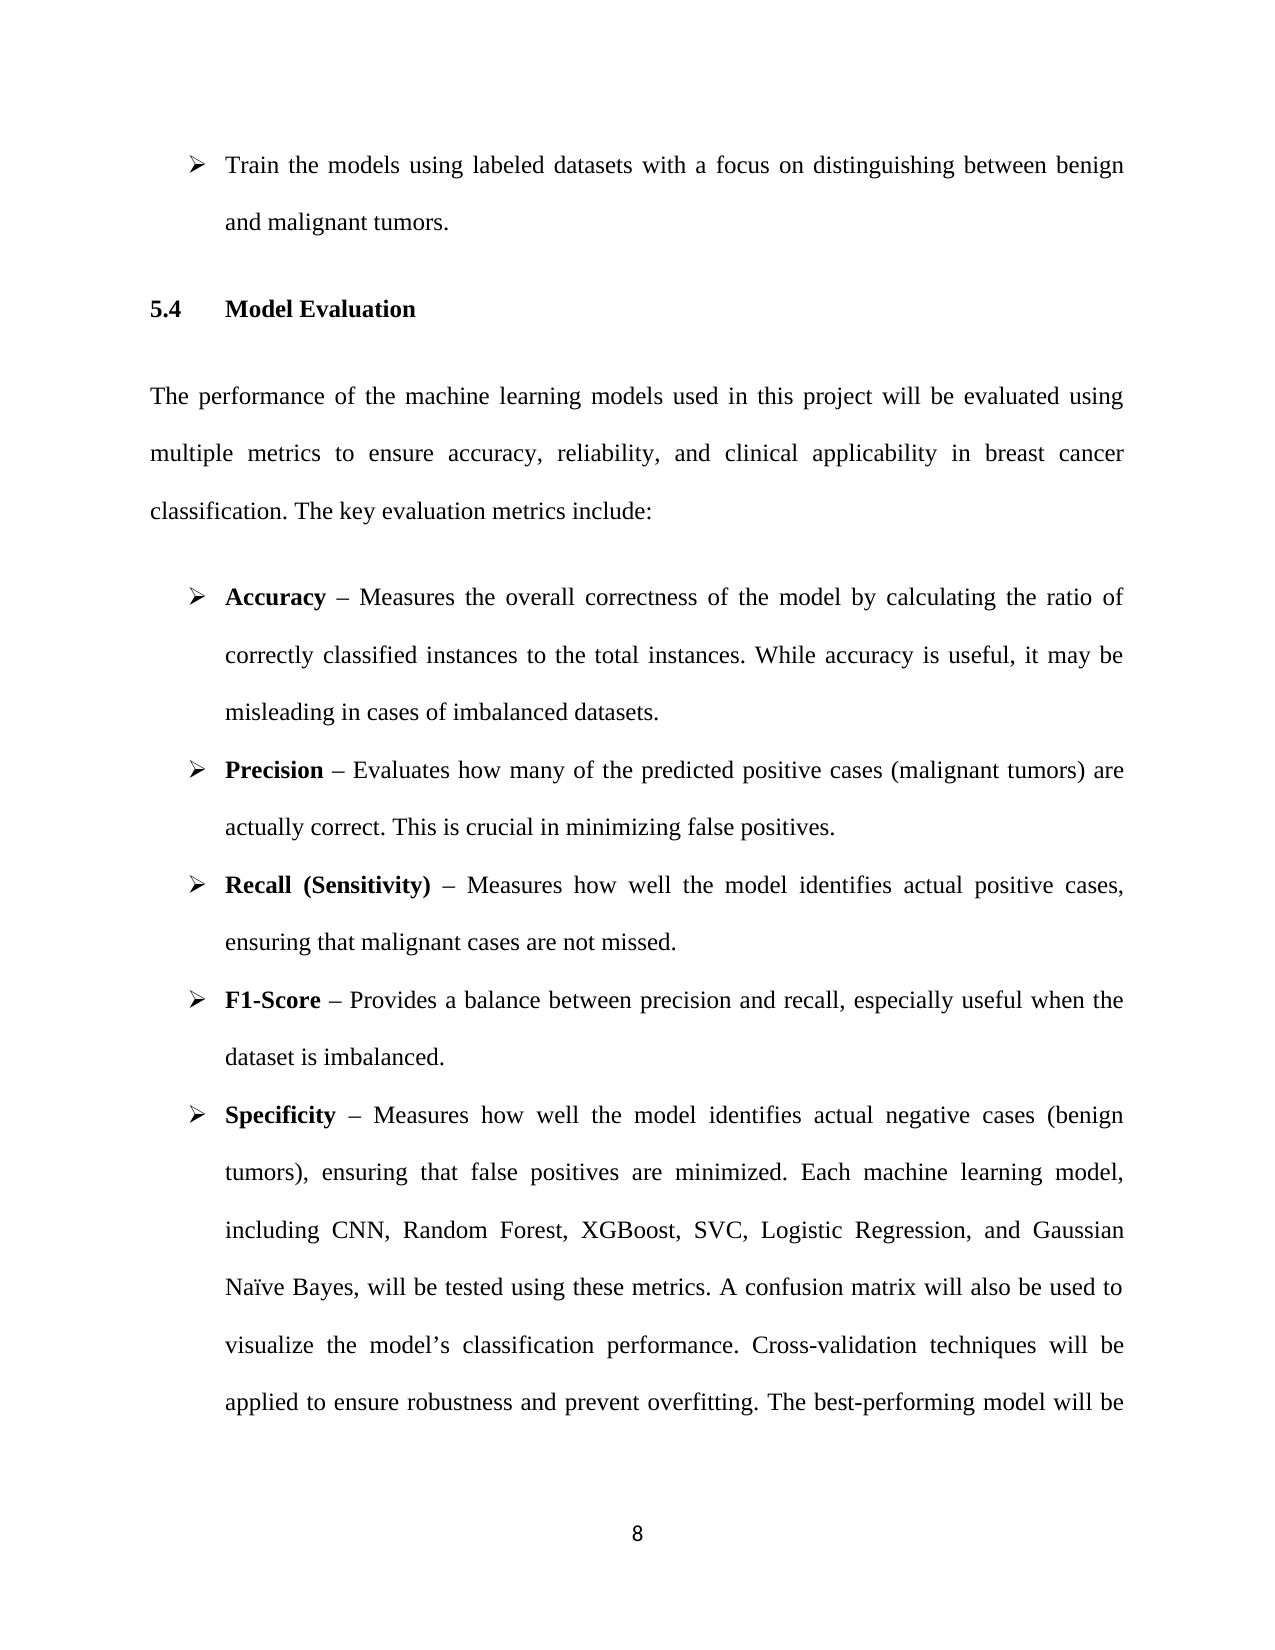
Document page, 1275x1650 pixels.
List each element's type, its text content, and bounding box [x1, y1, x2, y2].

text The performance of the machine learning models used in this project will be evaluated using multiple metrics to ensure accuracy, reliability, and clinical applicability in breast cancer classification. The key evaluation metrics include: [150, 381, 1125, 524]
list Train the models using labeled datasets with a focus on distinguishing between benign and malignant tumors. [187, 150, 1125, 236]
list F1-Score – Provides a balance between precision and recall, especially useful when the dataset is imbalanced. [187, 985, 1125, 1071]
list Recall (Sensitivity) – Measures how well the model identifies actual positive cases, ensuring that malignant cases are not missed. [187, 870, 1125, 956]
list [187, 1100, 1125, 1416]
list Accuracy – Measures the overall correctness of the model by calculating the ratio of correctly classified instances to the total instances. While accuracy is useful, it may be misleading in cases of imbalanced datasets. [187, 582, 1125, 726]
text 5.4 Model Evaluation [150, 294, 1125, 323]
list Precision – Evaluates how many of the predicted positive cases (malignant tumors) are actually correct. This is crucial in minimizing false positives.​ [187, 755, 1125, 841]
